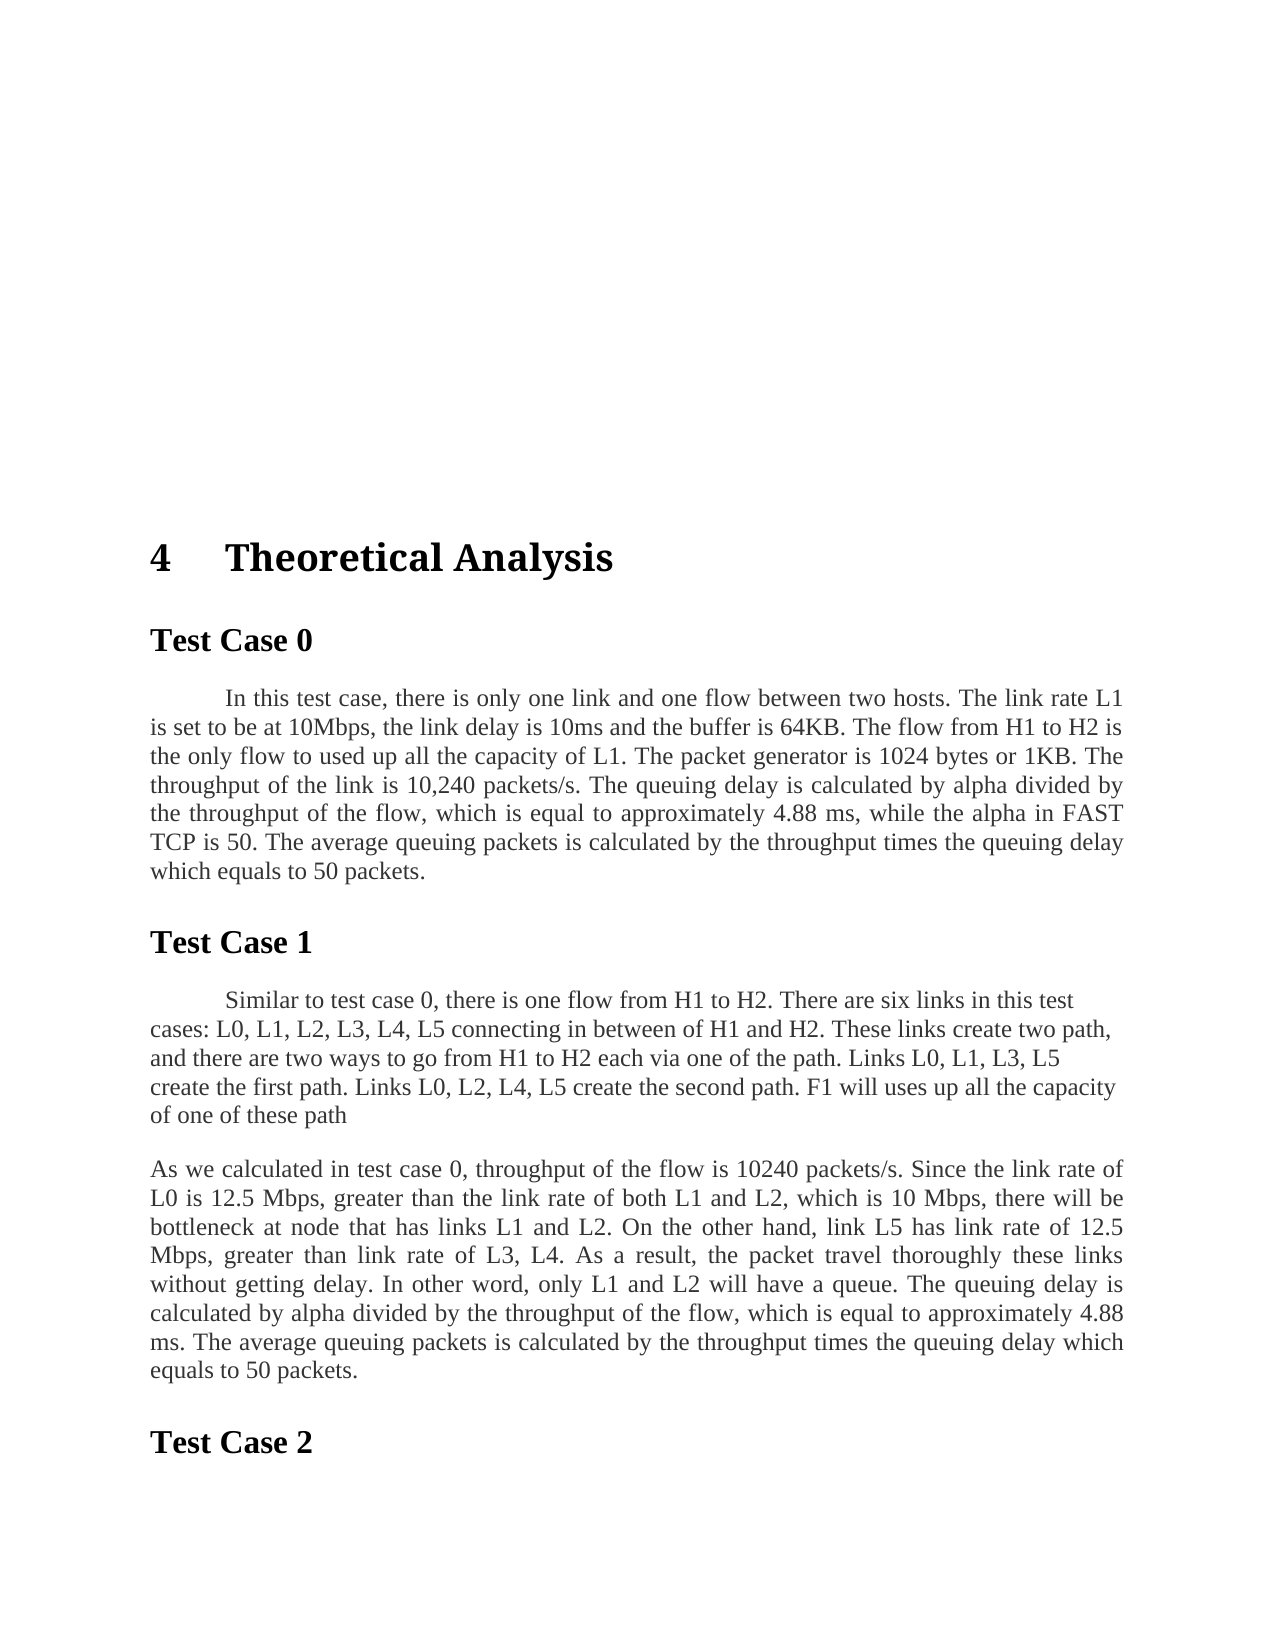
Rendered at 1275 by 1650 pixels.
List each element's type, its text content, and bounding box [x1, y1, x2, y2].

text Test Case 0 [150, 620, 1125, 658]
text In this test case, there is only one link and one flow between two hosts. The link rate L1 is set to be at 10Mbps, the link delay is 10ms and the buffer is 64KB. The flow from H1 to H2 is the only flow to used up all the capacity of L1. The packet generator is 1024 bytes or 1KB. The throughput of the link is 10,240 packets/s. The queuing delay is calculated by alpha divided by the throughput of the flow, which is equal to approximately 4.88 ms, while the alpha in FAST TCP is 50. The average queuing packets is calculated by the throughput times the queuing delay which equals to 50 packets. [150, 683, 1125, 885]
text Similar to test case 0, there is one flow from H1 to H2. There are six links in this test cases: L0, L1, L2, L3, L4, L5 connecting in between of H1 and H2. These links create two path, and there are two ways to go from H1 to H2 each via one of the path. Links L0, L1, L3, L5 create the first path. Links L0, L2, L4, L5 create the second path. F1 will uses up all the capacity of one of these path [150, 986, 1125, 1129]
text Test Case 1 [150, 922, 1125, 961]
text As we calculated in test case 0, throughput of the flow is 10240 packets/s. Since the link rate of L0 is 12.5 Mbps, greater than the link rate of both L1 and L2, which is 10 Mbps, there will be bottleneck at node that has links L1 and L2. On the other hand, link L5 has link rate of 12.5 Mbps, greater than link rate of L3, L4. As a result, the packet travel thoroughly these links without getting delay. In other word, only L1 and L2 will have a queue. The queuing delay is calculated by alpha divided by the throughput of the flow, which is equal to approximately 4.88 ms. The average queuing packets is calculated by the throughput times the queuing delay which equals to 50 packets. [150, 1154, 1125, 1384]
text Test Case 2 [150, 1422, 1125, 1460]
text 4 Theoretical Analysis [150, 532, 1125, 583]
